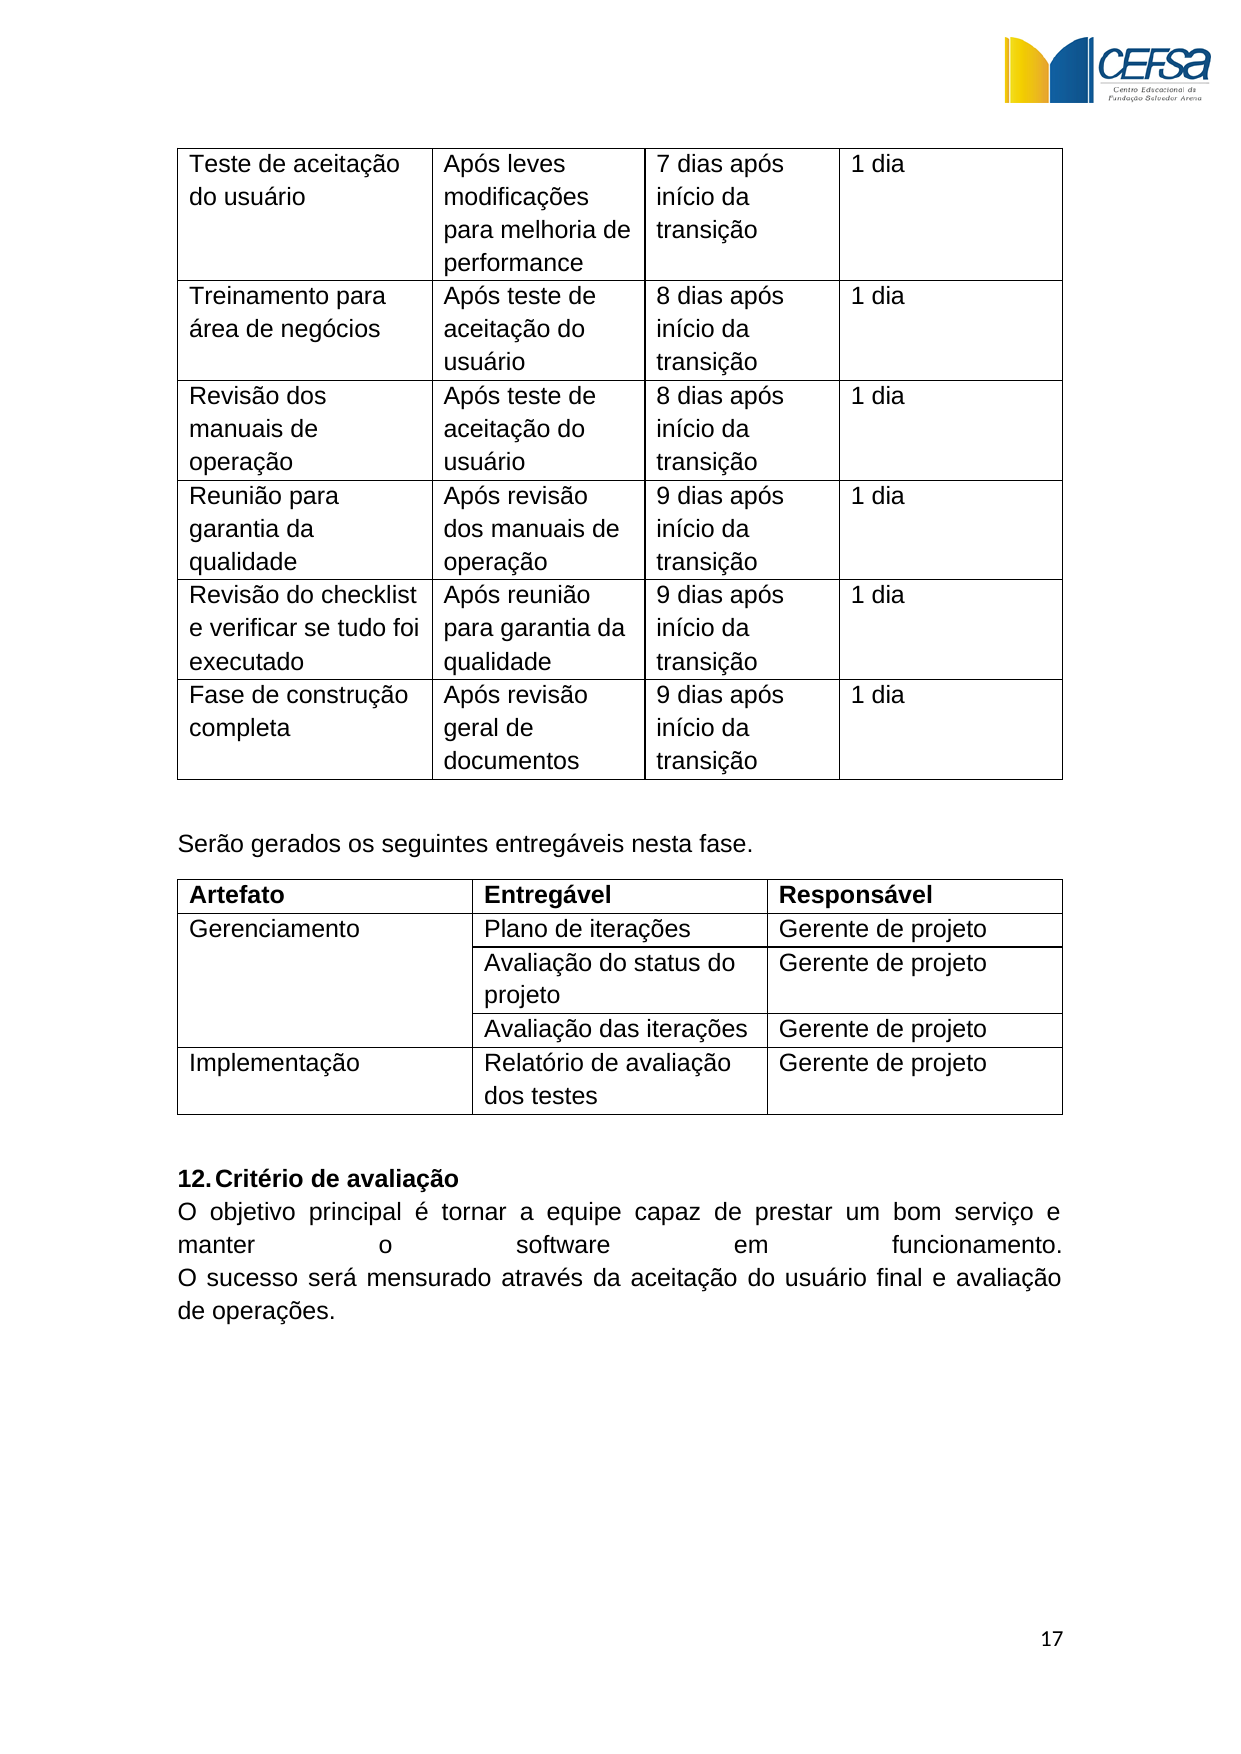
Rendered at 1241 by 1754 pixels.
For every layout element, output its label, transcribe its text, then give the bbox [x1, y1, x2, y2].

table_header Artefato [178, 880, 472, 913]
table_header Entregável [473, 880, 767, 913]
table_cell 1 dia [840, 149, 1062, 280]
table_cell Plano de iterações [473, 914, 767, 946]
table_cell Treinamento para área de negócios [178, 281, 432, 380]
table_cell Revisão dos manuais de operação [178, 381, 432, 480]
table_cell Após teste de aceitação do usuário [433, 381, 644, 480]
table_cell 1 dia [840, 281, 1062, 380]
table_cell 9 dias após início da transição [646, 481, 839, 579]
table_cell Avaliação do status do projeto [473, 948, 767, 1013]
table_cell Após teste de aceitação do usuário [433, 281, 644, 380]
text O objetivo principal é tornar a equipe capaz de prestar um bom serviço e manter o software em funcionamento. O sucesso será mensurado através da aceitação do usuário final e avaliação de operações. [177, 1197, 1063, 1325]
table_cell 1 dia [840, 580, 1062, 679]
table_cell 9 dias após início da transição [646, 680, 839, 779]
table_cell Após revisão geral de documentos [433, 680, 644, 779]
table_cell 9 dias após início da transição [646, 580, 839, 679]
table_cell Implementação [178, 1048, 472, 1113]
table_cell Gerenciamento [178, 914, 472, 1047]
table_cell Reunião para garantia da qualidade [178, 481, 432, 579]
table_cell 1 dia [840, 481, 1062, 579]
table_cell Após leves modificações para melhoria de performance [433, 149, 644, 280]
table_cell 1 dia [840, 680, 1062, 779]
table_cell Relatório de avaliação dos testes [473, 1048, 767, 1113]
table_cell Após reunião para garantia da qualidade [433, 580, 644, 679]
text Serão gerados os seguintes entregáveis nesta fase. [177, 829, 1063, 858]
table_header Responsável [768, 880, 1062, 913]
table_cell Revisão do checklist e verificar se tudo foi executado [178, 580, 432, 679]
table_cell Gerente de projeto [768, 1048, 1062, 1113]
table_cell 8 dias após início da transição [646, 281, 839, 380]
subtitle Critério de avaliação [177, 1164, 1063, 1193]
picture [1004, 37, 1213, 108]
table_cell 8 dias após início da transição [646, 381, 839, 480]
table_cell Gerente de projeto [768, 948, 1062, 1013]
table_cell Avaliação das iterações [473, 1014, 767, 1047]
table_cell Gerente de projeto [768, 1014, 1062, 1047]
table_cell 1 dia [840, 381, 1062, 480]
table_cell Gerente de projeto [768, 914, 1062, 946]
table_cell Teste de aceitação do usuário [178, 149, 432, 280]
table_cell Fase de construção completa [178, 680, 432, 779]
table_cell 7 dias após início da transição [646, 149, 839, 280]
table_cell Após revisão dos manuais de operação [433, 481, 644, 579]
